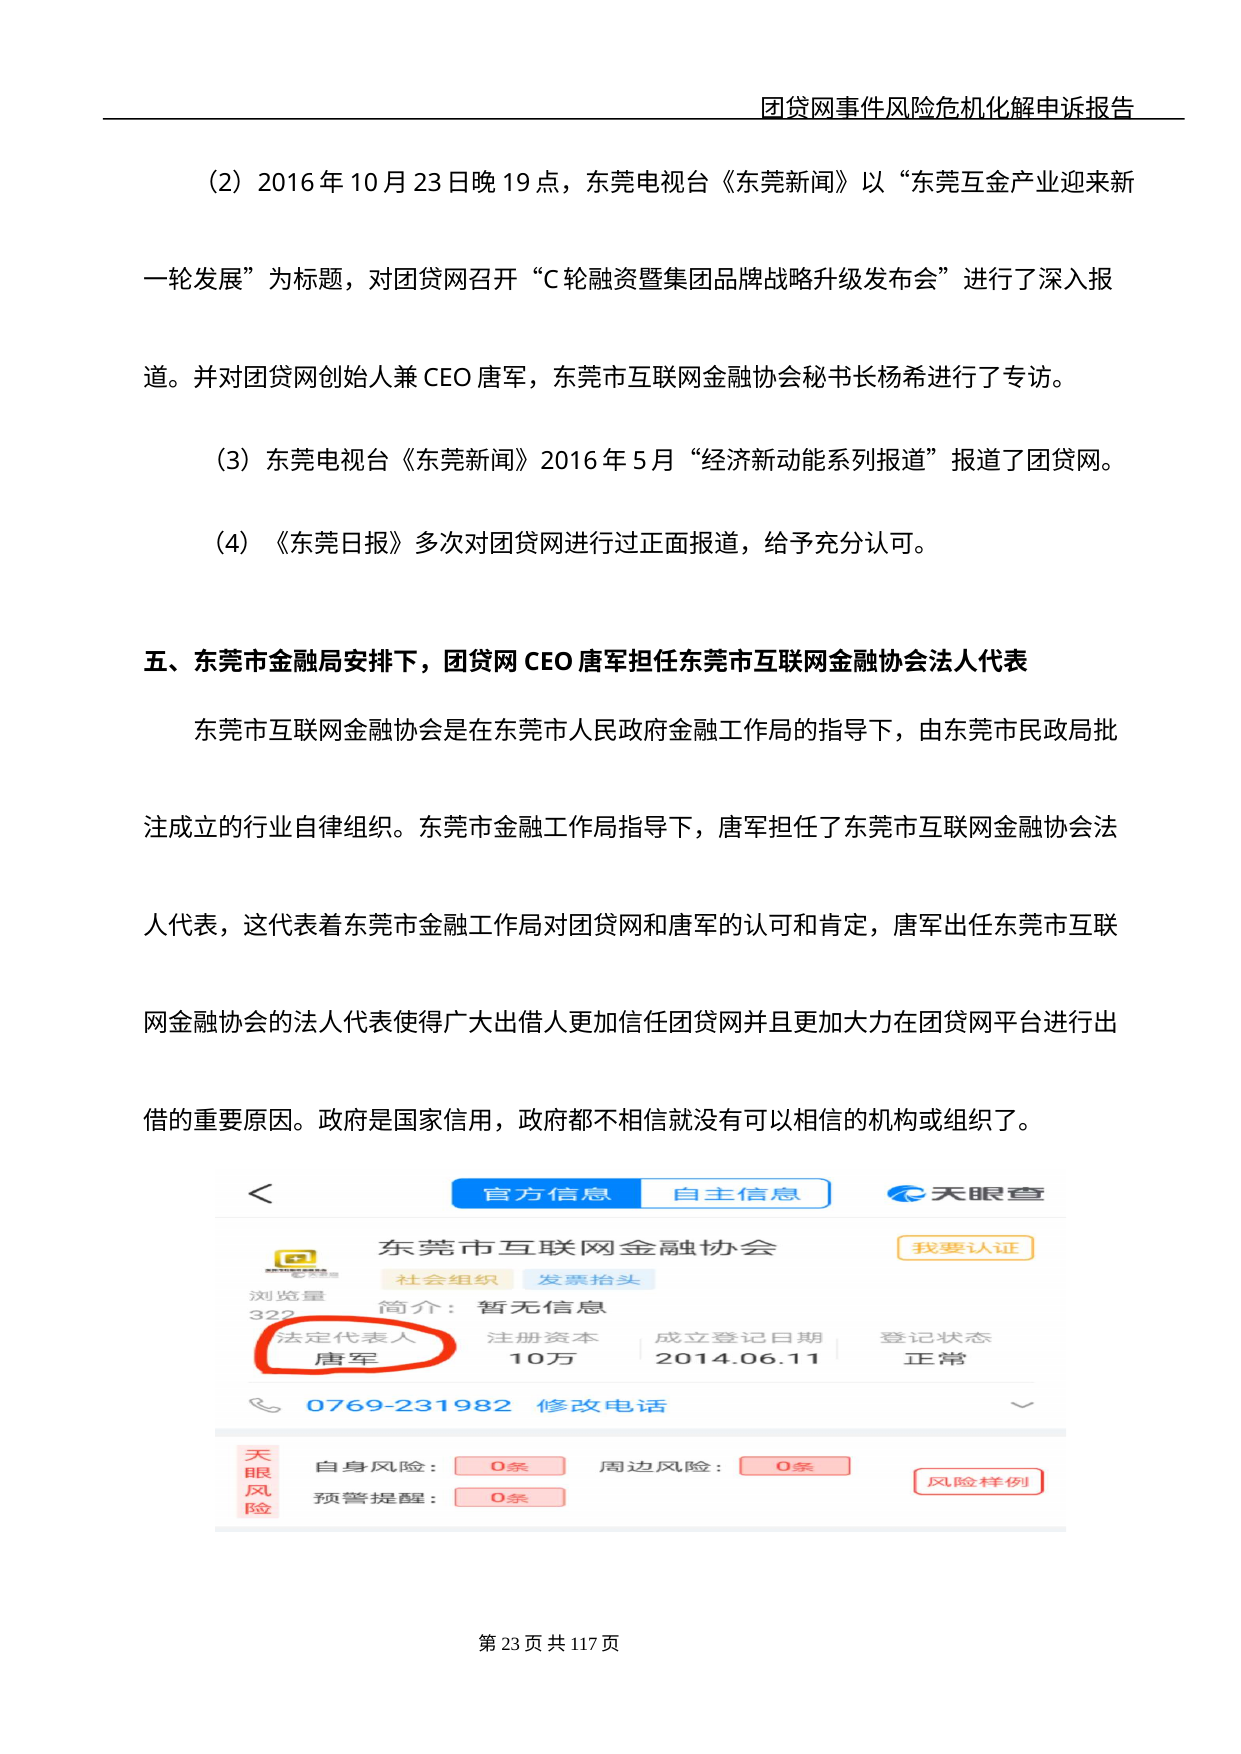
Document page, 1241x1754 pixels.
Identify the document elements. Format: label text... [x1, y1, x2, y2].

list 东莞市金融局安排下，团贷网CEO唐军担任东莞市互联网金融协会法人代表 [144, 642, 1137, 678]
text （3）东莞电视台《东莞新闻》2016年5月“经济新动能系列报道”报道了团贷网。 [151, 426, 1137, 491]
picture [215, 1169, 1067, 1532]
text （2）2016年10月23日晚19点，东莞电视台《东莞新闻》以“东莞互金产业迎来新一轮发展”为标题，对团贷网召开“C轮融资暨集团品牌战略升级发布会”进行了深入报道。并对团贷网创始人兼CEO唐军，东莞市互联网金融协会秘书长杨希进行了专访。 [143, 148, 1137, 408]
text （4）《东莞日报》多次对团贷网进行过正面报道，给予充分认可。 [194, 509, 1137, 574]
text 东莞市互联网金融协会是在东莞市人民政府金融工作局的指导下，由东莞市民政局批注成立的行业自律组织。东莞市金融工作局指导下，唐军担任了东莞市互联网金融协会法人代表，这代表着东莞市金融工作局对团贷网和唐军的认可和肯定，唐军出任东莞市互联网金融协会的法人代表使得广大出借人更加信任团贷网并且更加大力在团贷网平台进行出借的重要原因。政府是国家信用，政府都不相信就没有可以相信的机构或组织了。 [144, 696, 1137, 1151]
